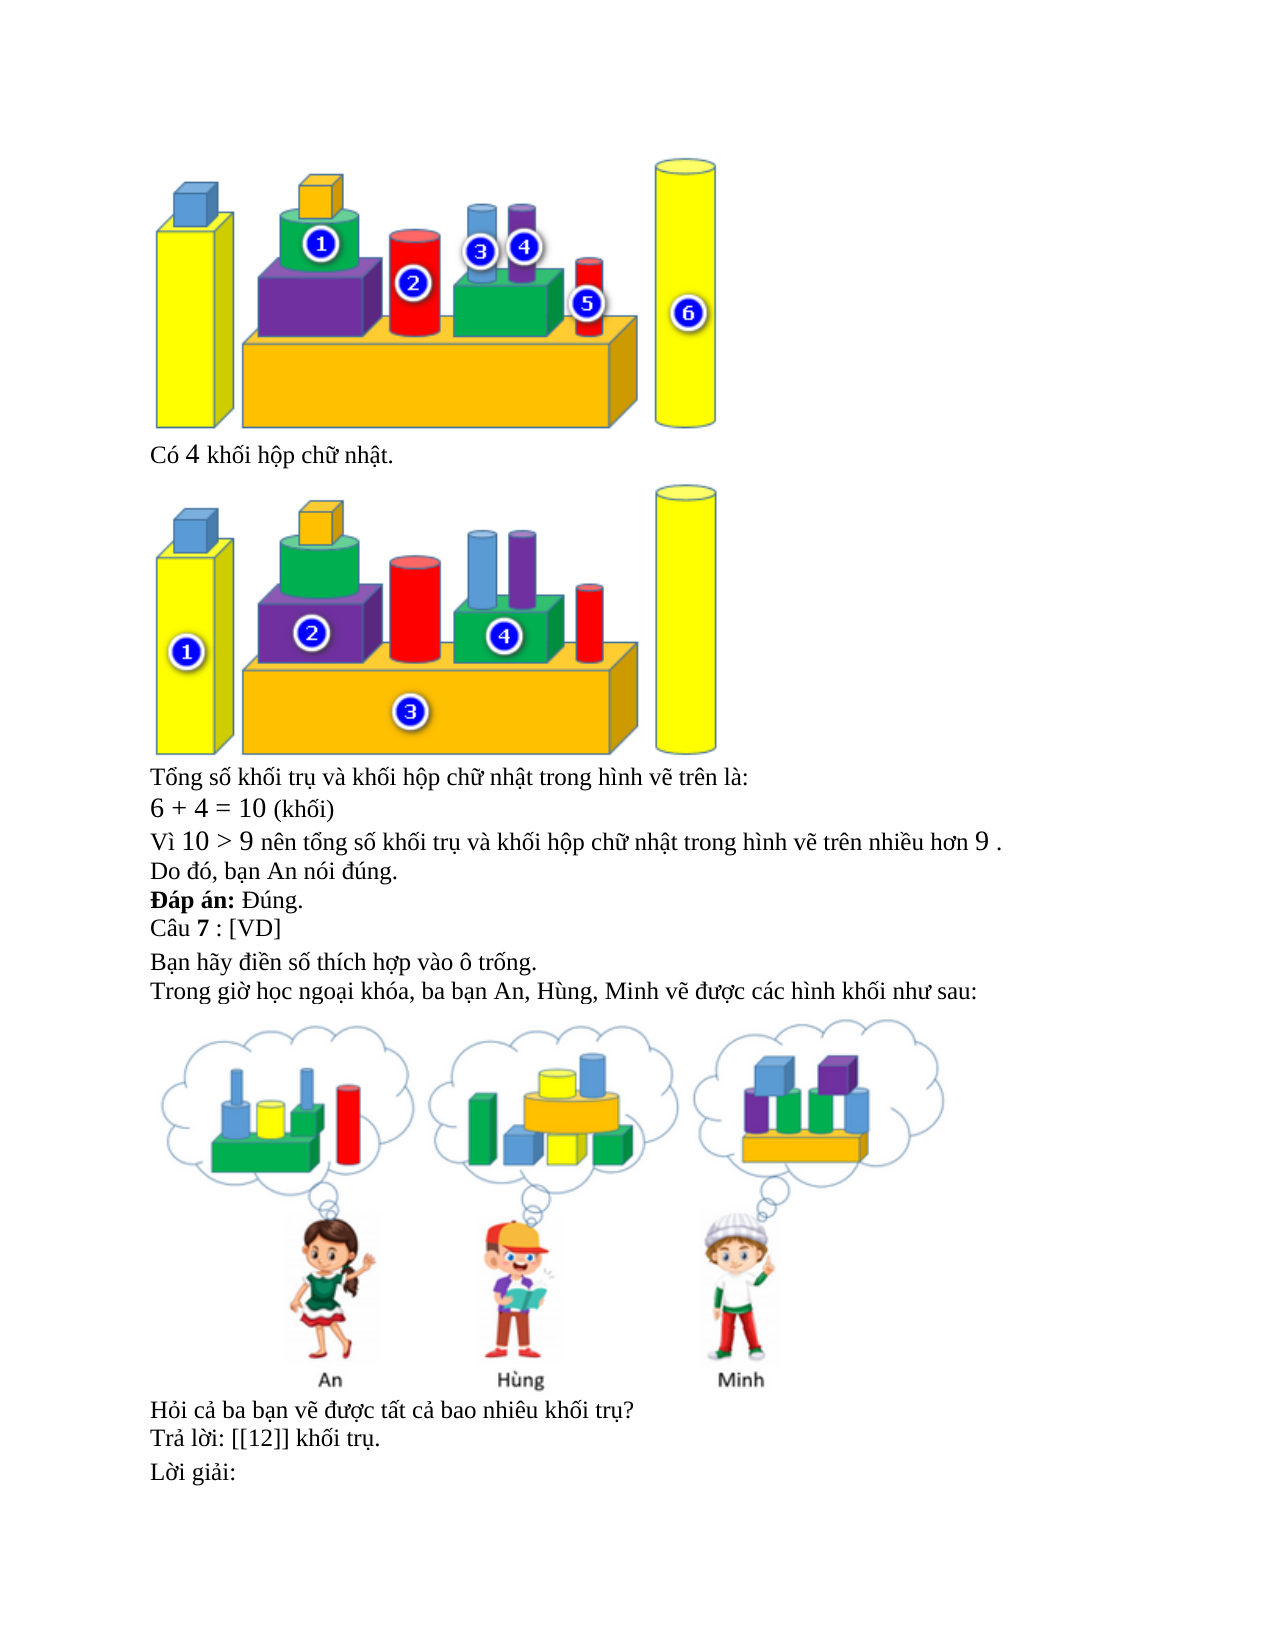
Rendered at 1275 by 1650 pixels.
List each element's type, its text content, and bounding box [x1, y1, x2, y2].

picture [150, 1004, 952, 1395]
picture [150, 150, 724, 438]
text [150, 150, 1125, 913]
text Lời giải: [150, 1457, 1125, 1486]
text Câu 7 : [VD] [150, 913, 1125, 942]
picture [150, 470, 723, 763]
